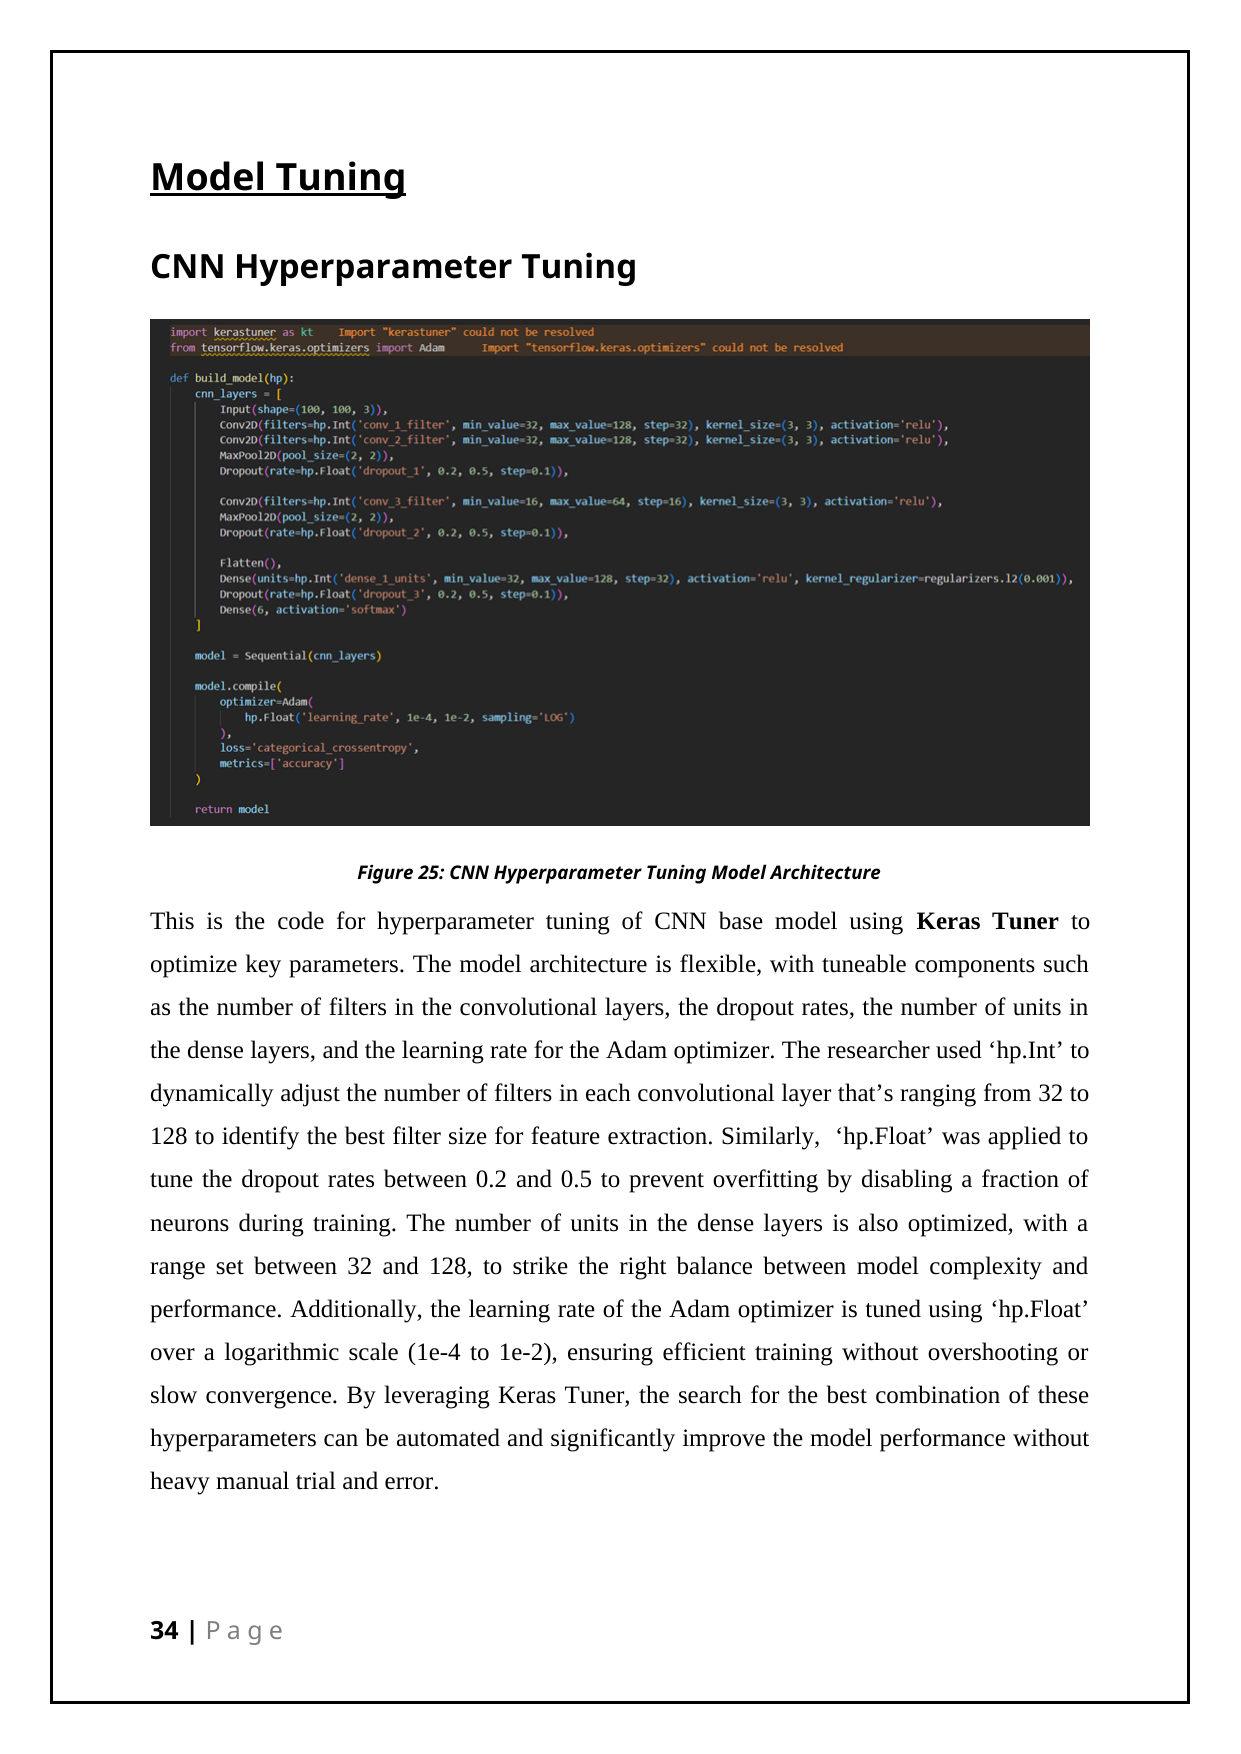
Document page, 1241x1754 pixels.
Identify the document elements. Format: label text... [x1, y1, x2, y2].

picture [150, 319, 1090, 826]
text This is the code for hyperparameter tuning of CNN base model using Keras Tuner to optimize key parameters. The model architecture is flexible, with tuneable components such as the number of filters in the convolutional layers, the dropout rates, the number of units in the dense layers, and the learning rate for the Adam optimizer. The researcher used ‘hp.Int’ to dynamically adjust the number of filters in each convolutional layer that’s ranging from 32 to 128 to identify the best filter size for feature extraction. Similarly, ‘hp.Float’ was applied to tune the dropout rates between 0.2 and 0.5 to prevent overfitting by disabling a fraction of neurons during training. The number of units in the dense layers is also optimized, with a range set between 32 and 128, to strike the right balance between model complexity and performance. Additionally, the learning rate of the Adam optimizer is tuned using ‘hp.Float’ over a logarithmic scale (1e-4 to 1e-2), ensuring efficient training without overshooting or slow convergence. By leveraging Keras Tuner, the search for the best combination of these hyperparameters can be automated and significantly improve the model performance without heavy manual trial and error. [150, 906, 1090, 1495]
subtitle CNN Hyperparameter Tuning [150, 243, 1090, 289]
subtitle Model Tuning [150, 150, 1090, 201]
